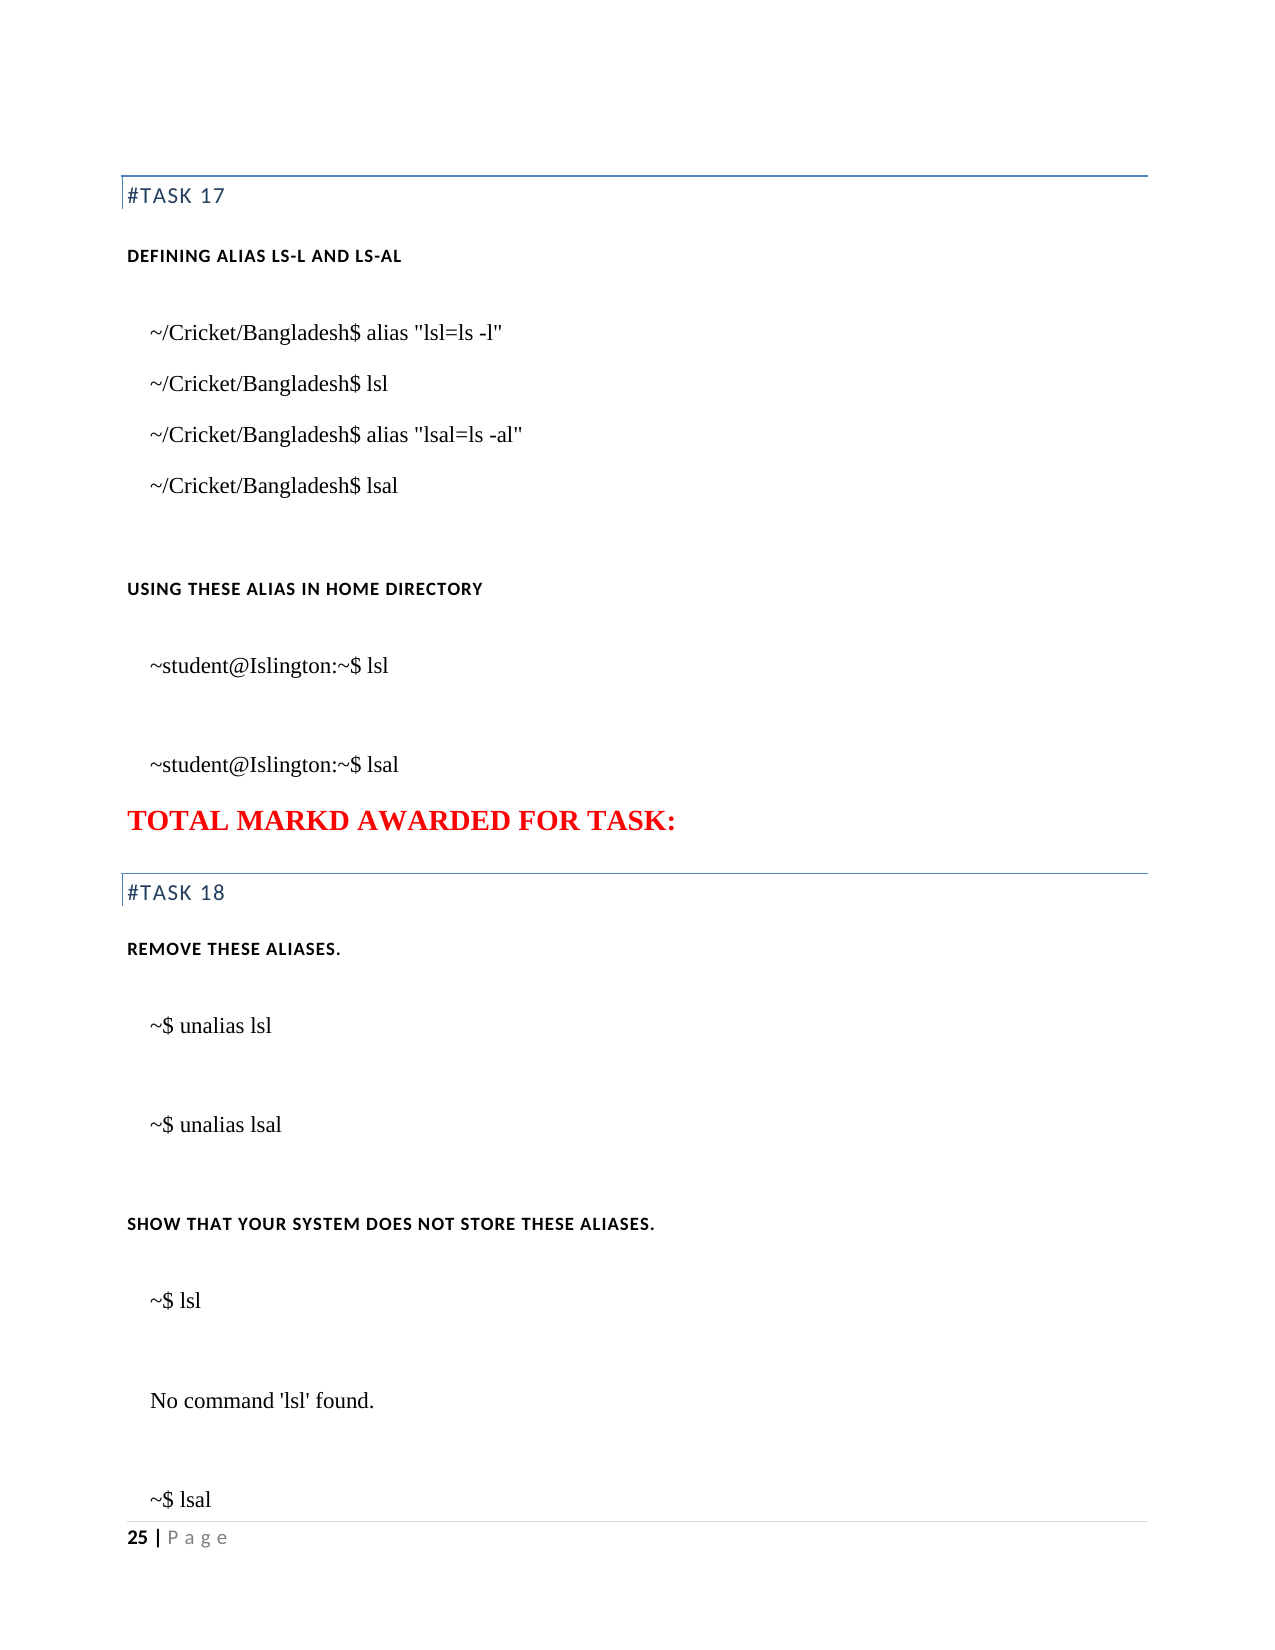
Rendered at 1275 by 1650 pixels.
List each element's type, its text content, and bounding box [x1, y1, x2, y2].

subtitle Show that your system does not store these aliases. [127, 1212, 1148, 1235]
subtitle #Task 17 [123, 177, 1148, 209]
subtitle Defining alias ls-l and ls-al [127, 244, 1148, 267]
text ~$ lsl [150, 1287, 1148, 1314]
text ~/Cricket/Bangladesh$ lsl [150, 370, 1148, 396]
subtitle #Task 18 [123, 874, 1148, 906]
text TOTAL MARKD AWARDED FOR TASK: [127, 803, 1148, 836]
text ~/Cricket/Bangladesh$ lsal [150, 472, 1148, 498]
text ~student@Islington:~$ lsal [150, 752, 1148, 778]
text ~$ unalias lsal [150, 1112, 1148, 1138]
text ~$ unalias lsl [150, 1012, 1148, 1038]
subtitle Remove these aliases. [127, 937, 1148, 960]
text ~/Cricket/Bangladesh$ alias "lsal=ls -al" [150, 421, 1148, 447]
text ~$ lsal [150, 1486, 1148, 1513]
subtitle Using these alias in home directory [127, 577, 1148, 600]
text ~student@Islington:~$ lsl [150, 652, 1148, 678]
text ~/Cricket/Bangladesh$ alias "lsl=ls -l" [150, 319, 1148, 345]
text No command 'lsl' found. [150, 1387, 1148, 1413]
